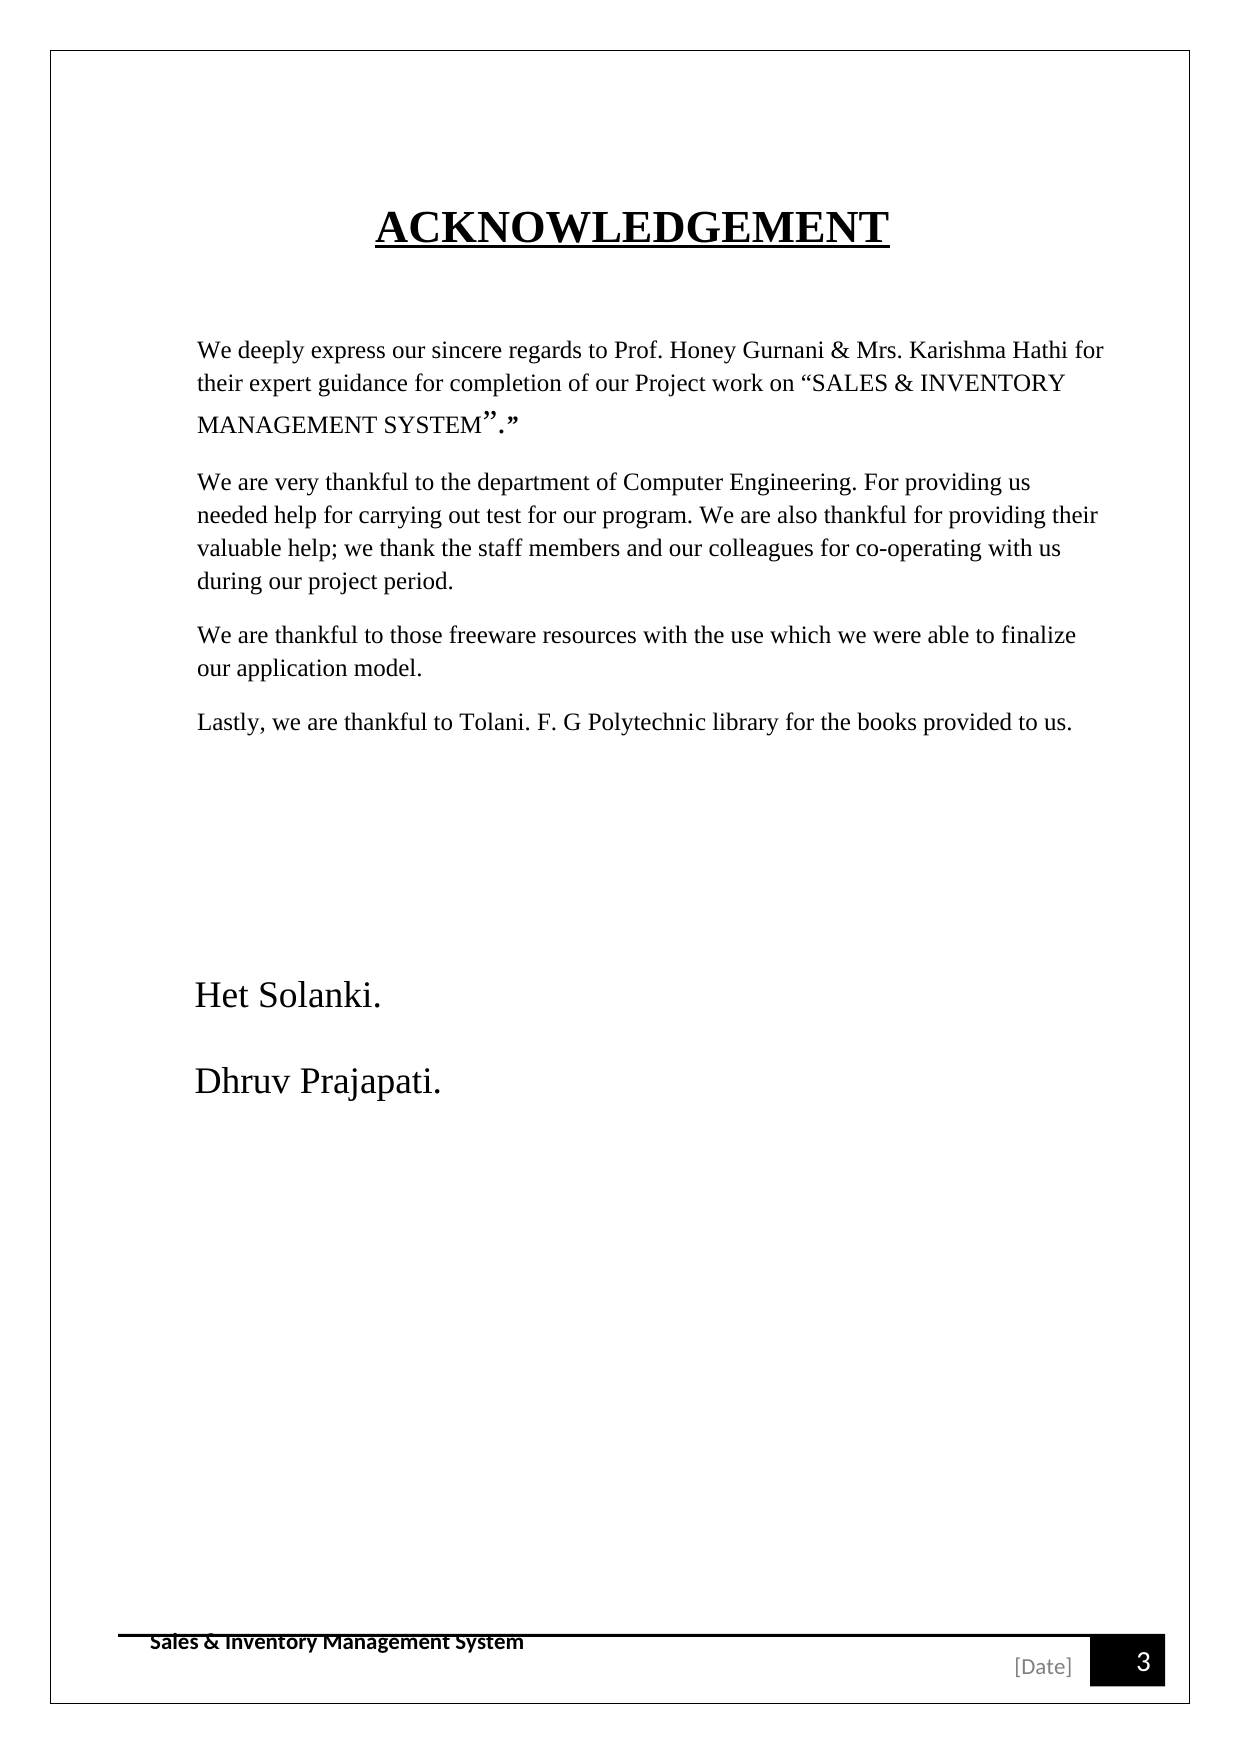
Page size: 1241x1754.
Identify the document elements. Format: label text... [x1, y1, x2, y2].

text We deeply express our sincere regards to Prof. Honey Gurnani & Mrs. Karishma Hathi for their expert guidance for completion of our Project work on “SALES & INVENTORY MANAGEMENT SYSTEM”.” [197, 335, 1105, 441]
text Lastly, we are thankful to Tolani. F. G Polytechnic library for the books provided to us. [197, 707, 1105, 736]
text Het Solanki. [150, 972, 1105, 1015]
text ACKNOWLEDGEMENT [300, 199, 1105, 252]
text We are very thankful to the department of Computer Engineering. For providing us needed help for carrying out test for our program. We are also thankful for providing their valuable help; we thank the staff members and our colleagues for co-operating with us during our project period. [197, 467, 1105, 595]
text We are thankful to those freeware resources with the use which we were able to finalize our application model. [197, 620, 1105, 682]
text Dhruv Prajapati. [194, 1058, 1105, 1102]
